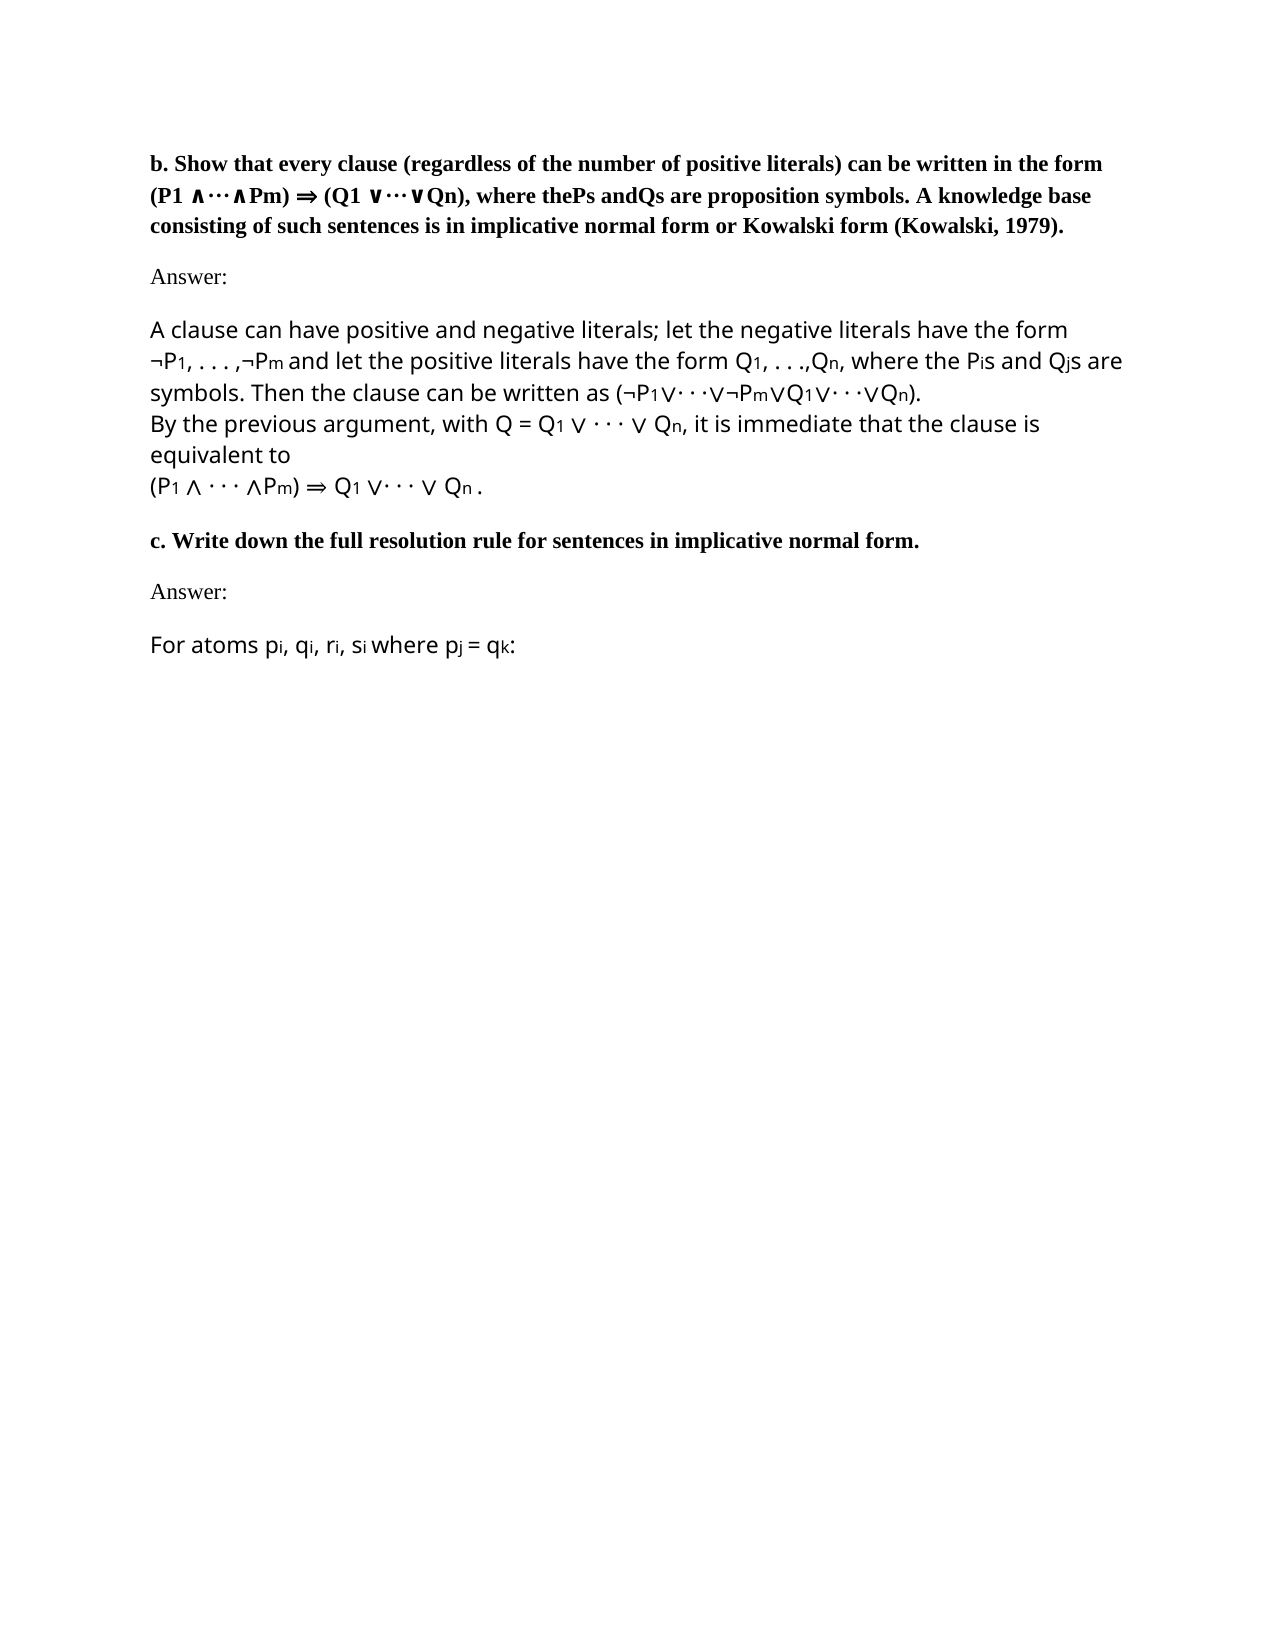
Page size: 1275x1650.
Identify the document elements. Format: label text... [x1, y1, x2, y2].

text c. Write down the full resolution rule for sentences in implicative normal form. [150, 527, 1125, 553]
text By the previous argument, with Q = Q1 ∨ · · · ∨ Qn, it is immediate that the clause is [150, 408, 1125, 439]
text A clause can have positive and negative literals; let the negative literals have the form ¬P1, . . . ,¬Pm and let the positive literals have the form Q1, . . .,Qn, where the Pis and Qjs are symbols. Then the clause can be written as (¬P1∨· · ·∨¬Pm∨Q1∨· · ·∨Qn). [150, 314, 1125, 408]
text Answer: [150, 263, 1125, 289]
text For atoms pi, qi, ri, si where pj = qk: [150, 629, 1125, 660]
text Answer: [150, 578, 1125, 604]
text equivalent to [150, 439, 1125, 470]
text (P1 ∧ · · · ∧Pm) ⇒ Q1 ∨· · · ∨ Qn . [150, 470, 1125, 502]
text b. Show that every clause (regardless of the number of positive literals) can be written in the form (P1 ∧···∧Pm) ⇒ (Q1 ∨···∨Qn), where thePs andQs are proposition symbols. A knowledge base consisting of such sentences is in implicative normal form or Kowalski form (Kowalski, 1979). [150, 150, 1125, 238]
